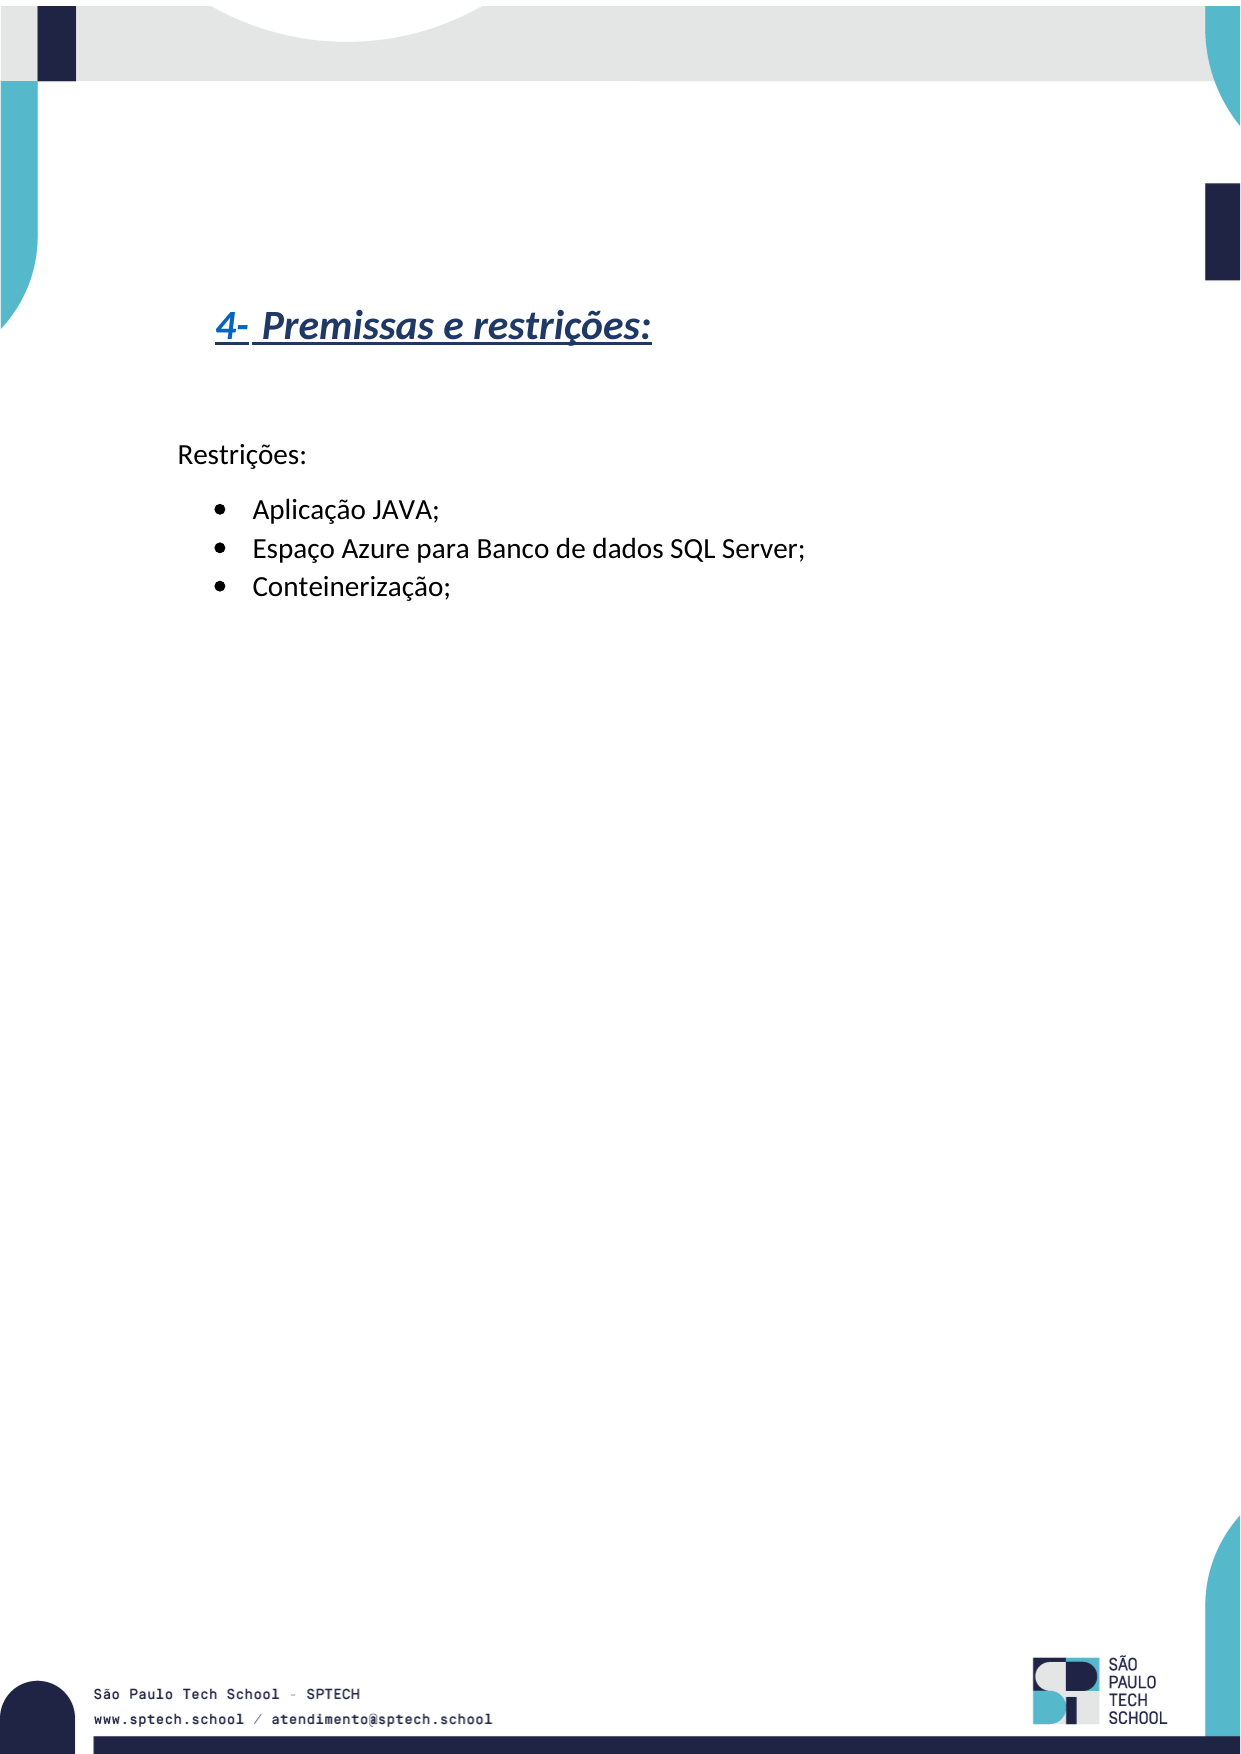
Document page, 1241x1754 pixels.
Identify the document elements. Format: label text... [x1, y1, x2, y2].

list Espaço Azure para Banco de dados SQL Server; [215, 530, 1063, 565]
list Aplicação JAVA; [215, 491, 1063, 527]
picture [0, 6, 1241, 1754]
text Restrições: [177, 436, 1063, 472]
list Premissas e restrições: [215, 299, 1063, 349]
list Conteinerização; [215, 568, 1063, 604]
